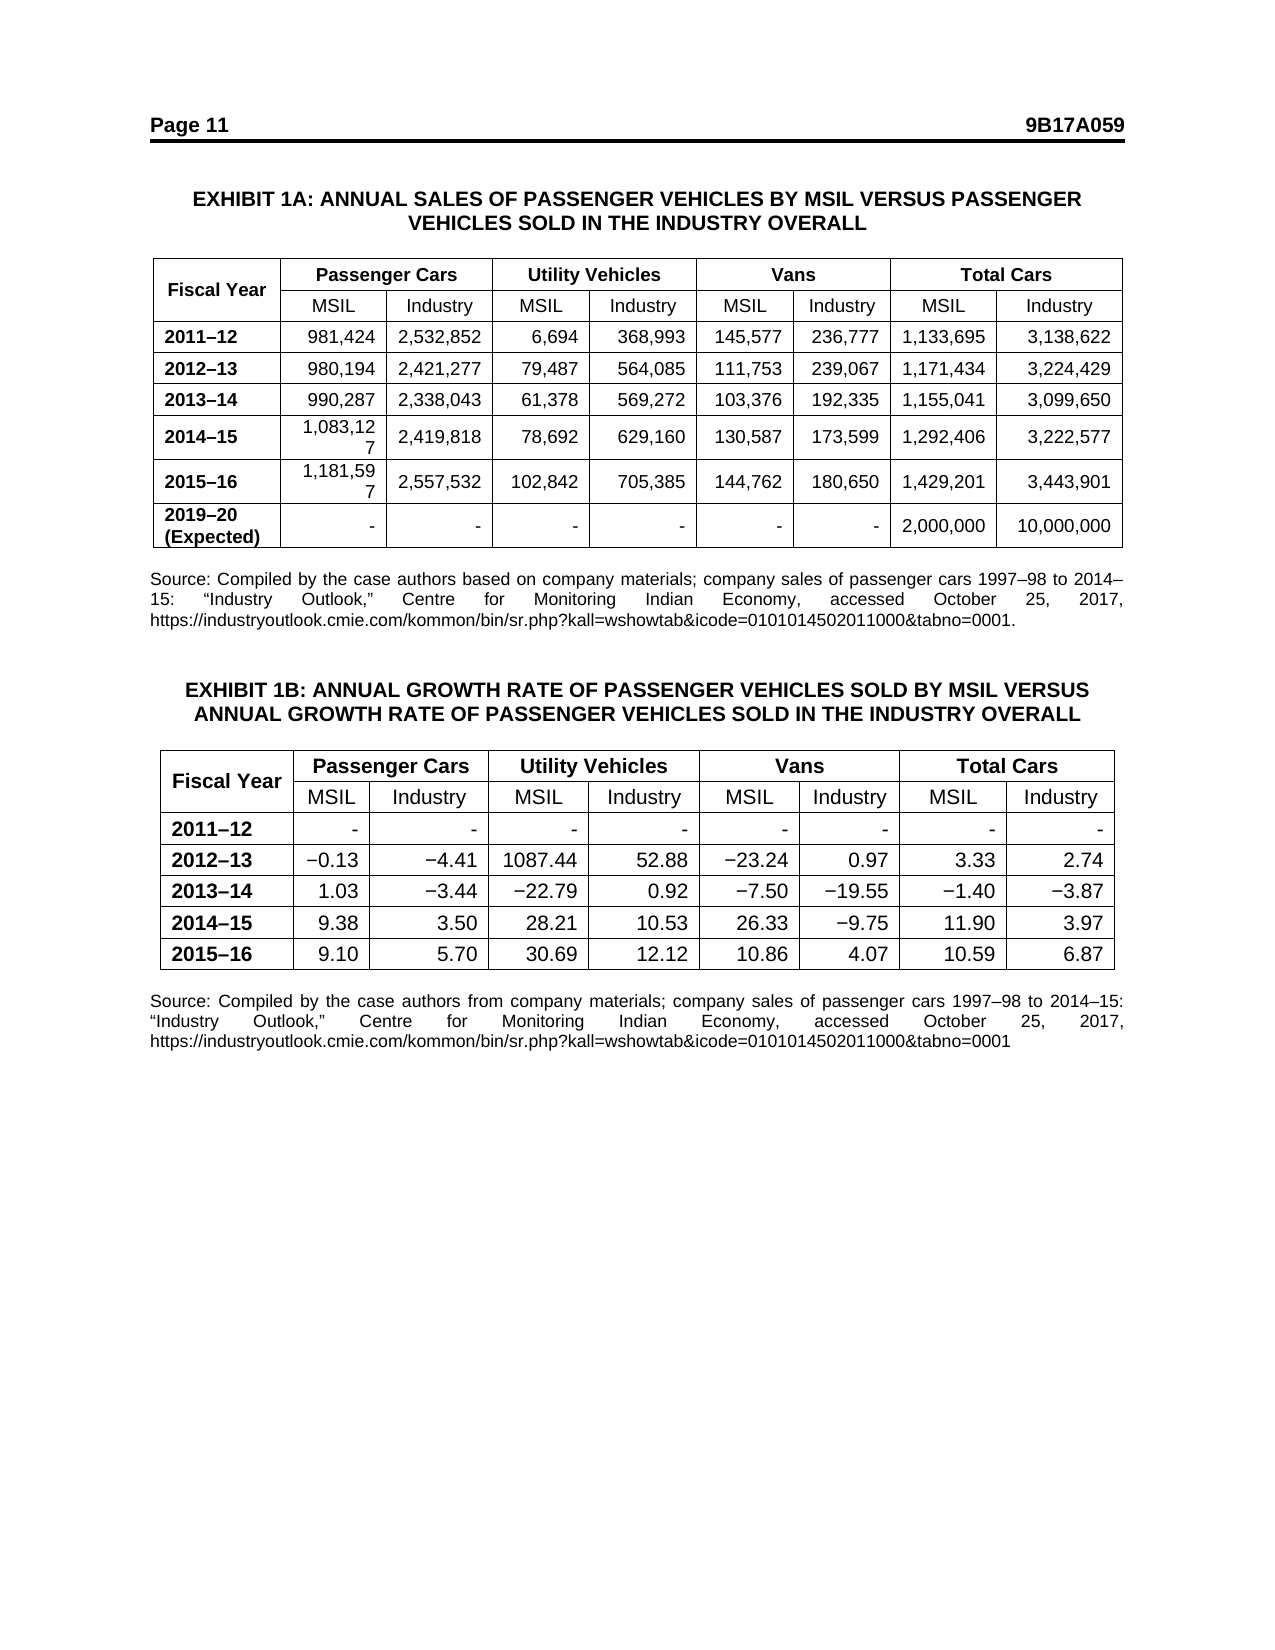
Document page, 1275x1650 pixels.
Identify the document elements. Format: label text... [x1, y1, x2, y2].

table_cell 6,694 [493, 322, 589, 352]
table_cell 11.90 [900, 907, 1006, 938]
table_cell 102,842 [493, 460, 589, 503]
table_cell 2013–14 [161, 876, 293, 906]
table_cell 2015–16 [161, 939, 293, 969]
table_cell 1.03 [294, 876, 369, 906]
table_cell 2012–13 [154, 353, 280, 383]
table_cell 569,272 [590, 384, 696, 414]
table_cell −9.75 [800, 907, 899, 938]
table_cell 145,577 [697, 322, 793, 352]
table_cell 3,224,429 [997, 353, 1122, 383]
table_cell 0.97 [800, 845, 899, 875]
table_cell 1,083,127 [281, 416, 386, 459]
table_cell Industry [997, 291, 1122, 321]
table_cell - [700, 813, 799, 843]
text Source: Compiled by the case authors from company materials; company sales of passenger cars 1997–98 to 2014–15: “Industry Outlook,” Centre for Monitoring Indian Economy, accessed October 25, 2017, https://industryoutlook.cmie.com/kommon/bin/sr.php?kall=wshowtab&icode=0101014502011000&tabno=0001 [150, 990, 1125, 1052]
text Source: Compiled by the case authors based on company materials; company sales of passenger cars 1997–98 to 2014–15: “Industry Outlook,” Centre for Monitoring Indian Economy, accessed October 25, 2017, https://industryoutlook.cmie.com/kommon/bin/sr.php?kall=wshowtab&icode=0101014502011000&tabno=0001. [150, 568, 1125, 630]
table_cell 705,385 [590, 460, 696, 503]
table_cell - [590, 504, 696, 547]
table_cell - [589, 813, 699, 843]
table_cell 1087.44 [489, 845, 588, 875]
table_cell MSIL [493, 291, 589, 321]
table_cell 239,067 [794, 353, 890, 383]
table_cell −23.24 [700, 845, 799, 875]
table_cell 2,557,532 [387, 460, 492, 503]
table_cell 2015–16 [154, 460, 280, 503]
table_cell 2,419,818 [387, 416, 492, 459]
table_cell 990,287 [281, 384, 386, 414]
table_cell 3,443,901 [997, 460, 1122, 503]
table_cell 10,000,000 [997, 504, 1122, 547]
table_header Fiscal Year [154, 259, 280, 321]
table_cell 3,138,622 [997, 322, 1122, 352]
table_cell 173,599 [794, 416, 890, 459]
table_header Vans [700, 751, 899, 781]
table_cell 10.86 [700, 939, 799, 969]
table_cell 28.21 [489, 907, 588, 938]
table_cell 2014–15 [161, 907, 293, 938]
table_cell 5.70 [370, 939, 488, 969]
table_cell - [800, 813, 899, 843]
table_cell 2011–12 [161, 813, 293, 843]
table_cell 1,429,201 [891, 460, 996, 503]
table_cell MSIL [697, 291, 793, 321]
table_header Fiscal Year [161, 751, 293, 812]
table_cell 3,222,577 [997, 416, 1122, 459]
table_cell 236,777 [794, 322, 890, 352]
table_cell 130,587 [697, 416, 793, 459]
table_cell 564,085 [590, 353, 696, 383]
table_cell Industry [794, 291, 890, 321]
table_cell 981,424 [281, 322, 386, 352]
table_cell 4.07 [800, 939, 899, 969]
table_cell 2,532,852 [387, 322, 492, 352]
table_cell −4.41 [370, 845, 488, 875]
table_header Vans [697, 259, 890, 289]
table_cell 2011–12 [154, 322, 280, 352]
table_header Utility Vehicles [489, 751, 699, 781]
table_cell - [1007, 813, 1114, 843]
table_cell 2,338,043 [387, 384, 492, 414]
table_cell 2012–13 [161, 845, 293, 875]
table_cell 2,421,277 [387, 353, 492, 383]
table_cell Industry [1007, 782, 1114, 812]
table_cell 2013–14 [154, 384, 280, 414]
table_cell 144,762 [697, 460, 793, 503]
table_cell - [370, 813, 488, 843]
table_cell 3.50 [370, 907, 488, 938]
table_cell - [489, 813, 588, 843]
table_cell - [794, 504, 890, 547]
table_cell −3.44 [370, 876, 488, 906]
table_cell - [697, 504, 793, 547]
table_cell 3.33 [900, 845, 1006, 875]
table_cell MSIL [294, 782, 369, 812]
table_cell 10.59 [900, 939, 1006, 969]
table_header Utility Vehicles [493, 259, 696, 289]
table_header Passenger Cars [294, 751, 488, 781]
table_cell −0.13 [294, 845, 369, 875]
table_cell MSIL [900, 782, 1006, 812]
table_cell 9.10 [294, 939, 369, 969]
table_cell MSIL [281, 291, 386, 321]
table_cell MSIL [489, 782, 588, 812]
table_cell MSIL [700, 782, 799, 812]
table_cell −19.55 [800, 876, 899, 906]
table_cell 180,650 [794, 460, 890, 503]
table_cell 111,753 [697, 353, 793, 383]
table_header Total Cars [900, 751, 1114, 781]
table_cell 3.97 [1007, 907, 1114, 938]
table_cell −7.50 [700, 876, 799, 906]
table_cell 26.33 [700, 907, 799, 938]
table_cell Industry [387, 291, 492, 321]
table_cell 9.38 [294, 907, 369, 938]
subtitle EXHIBIT 1B: ANNUAL GROWTH RATE OF PASSENGER VEHICLES SOLD BY MSIL VERSUS ANNUAL GROWTH RATE OF PASSENGER VEHICLES SOLD IN THE INDUSTRY OVERALL [150, 678, 1125, 726]
table_cell 12.12 [589, 939, 699, 969]
table_cell 2014–15 [154, 416, 280, 459]
table_cell 1,181,597 [281, 460, 386, 503]
table_cell - [294, 813, 369, 843]
table_cell 1,133,695 [891, 322, 996, 352]
table_cell Industry [370, 782, 488, 812]
table_cell MSIL [891, 291, 996, 321]
table_cell 10.53 [589, 907, 699, 938]
table_cell 2.74 [1007, 845, 1114, 875]
table_cell 1,155,041 [891, 384, 996, 414]
table_cell 78,692 [493, 416, 589, 459]
table_cell Industry [800, 782, 899, 812]
subtitle EXHIBIT 1A: ANNUAL SALES OF PASSENGER VEHICLES by MSIL VERsUS PASSENGER VEHICLEs sold in the INDUSTRY overall [150, 186, 1125, 234]
table_cell −22.79 [489, 876, 588, 906]
table_cell 1,171,434 [891, 353, 996, 383]
table_cell - [281, 504, 386, 547]
table_cell 1,292,406 [891, 416, 996, 459]
table_cell 6.87 [1007, 939, 1114, 969]
table_cell 368,993 [590, 322, 696, 352]
table_cell - [387, 504, 492, 547]
table_cell 3,099,650 [997, 384, 1122, 414]
table_cell - [900, 813, 1006, 843]
table_cell 0.92 [589, 876, 699, 906]
table_header Total Cars [891, 259, 1122, 289]
table_cell −3.87 [1007, 876, 1114, 906]
table_cell Industry [590, 291, 696, 321]
table_cell 629,160 [590, 416, 696, 459]
table_cell 30.69 [489, 939, 588, 969]
table_cell −1.40 [900, 876, 1006, 906]
table_cell - [493, 504, 589, 547]
table_cell 79,487 [493, 353, 589, 383]
table_cell 61,378 [493, 384, 589, 414]
table_header Passenger Cars [281, 259, 492, 289]
table_cell 980,194 [281, 353, 386, 383]
table_cell 103,376 [697, 384, 793, 414]
table_cell 192,335 [794, 384, 890, 414]
table_cell Industry [589, 782, 699, 812]
table_cell 2,000,000 [891, 504, 996, 547]
table_cell 52.88 [589, 845, 699, 875]
table_cell 2019–20 (Expected) [154, 504, 280, 547]
